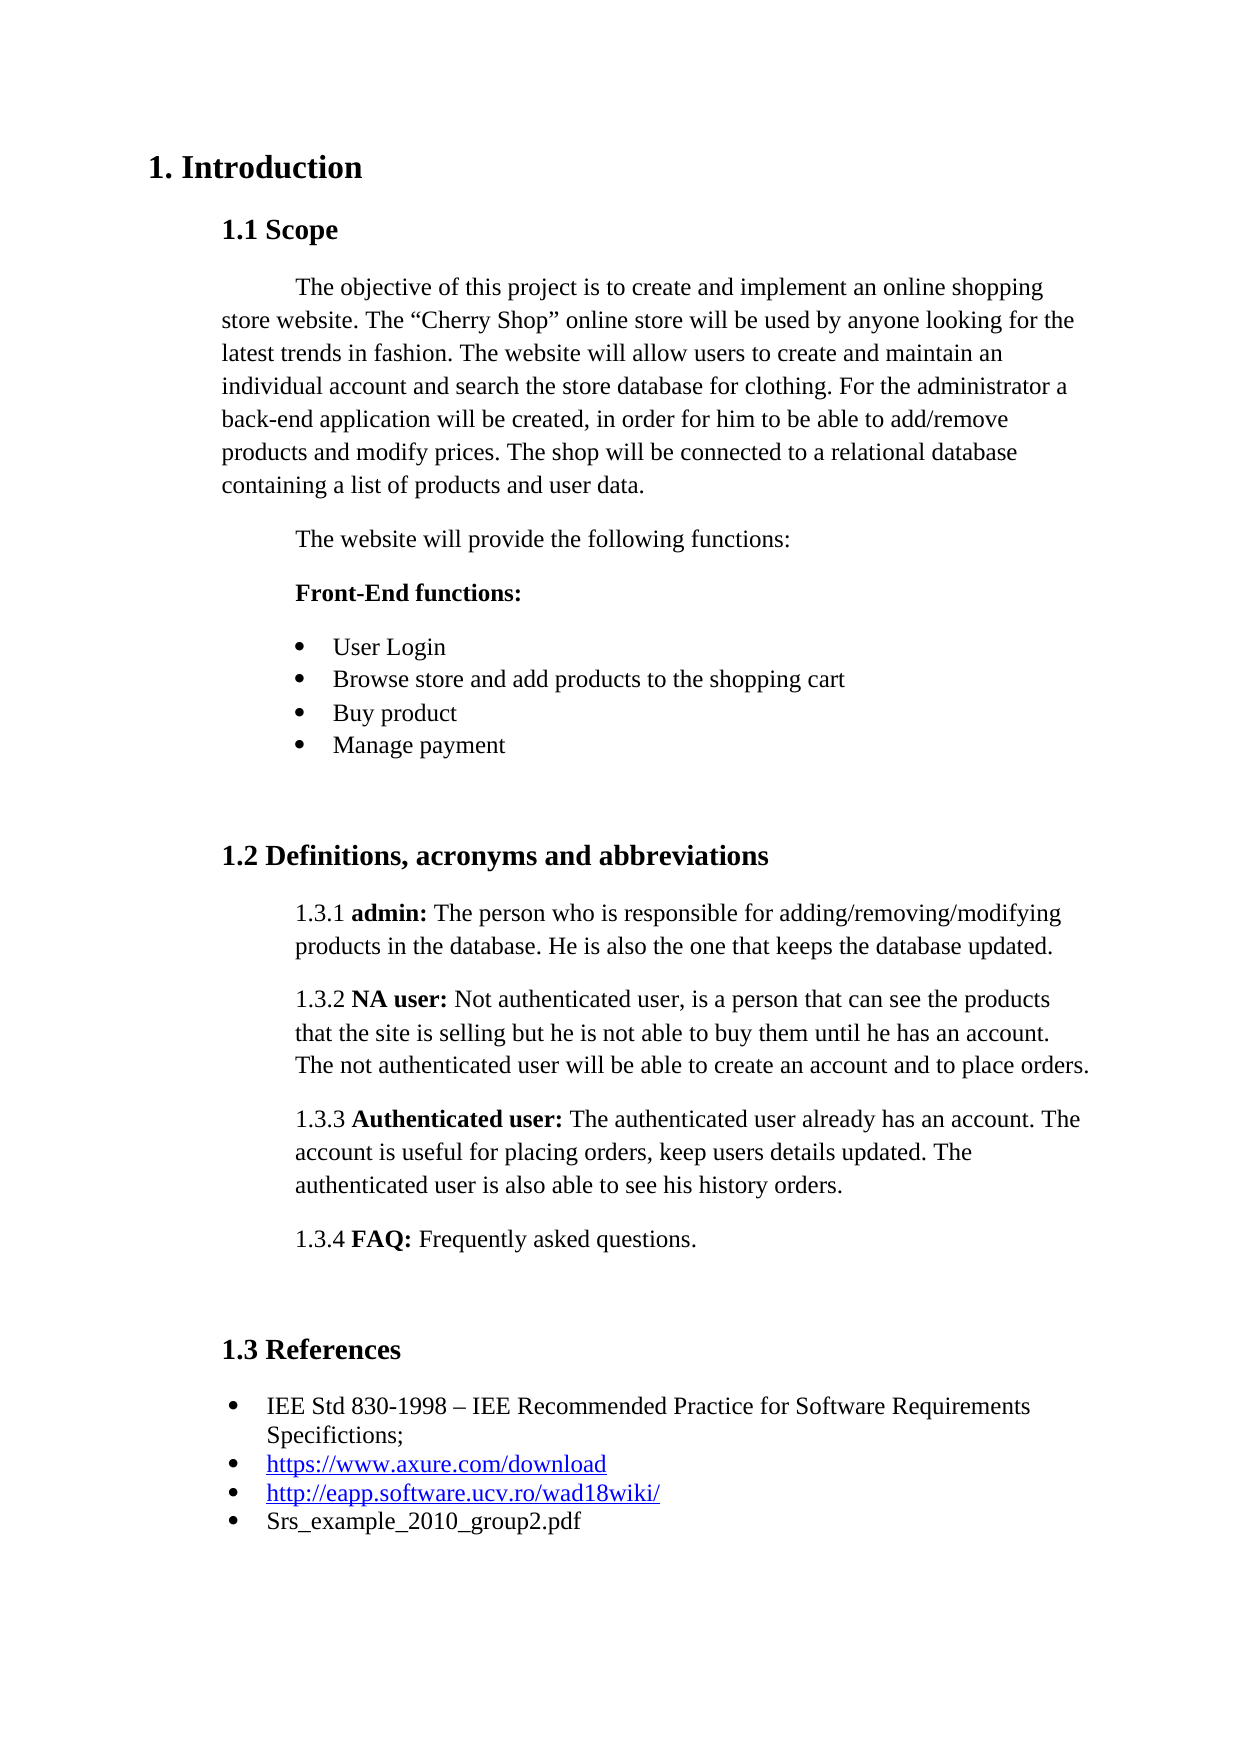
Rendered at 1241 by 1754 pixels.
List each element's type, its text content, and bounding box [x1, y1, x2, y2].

text 1.3.1 admin: The person who is responsible for adding/removing/modifying products in the database. He is also the one that keeps the database updated. [295, 898, 1093, 959]
list http://eapp.software.ucv.ro/wad18wiki/ [229, 1478, 1093, 1506]
text 1.2 Definitions, acronyms and abbreviations [221, 838, 1093, 872]
text 1.3 References [148, 1332, 1093, 1366]
list Manage payment [295, 731, 1093, 759]
text 1.3.2 NA user: Not authenticated user, is a person that can see the products that the site is selling but he is not able to buy them until he has an account. The not authenticated user will be able to create an account and to place orders. [295, 984, 1093, 1079]
list Srs_example_2010_group2.pdf [229, 1506, 1093, 1535]
text 1.3.3 Authenticated user: The authenticated user already has an account. The account is useful for placing orders, keep users details updated. The authenticated user is also able to see his history orders. [295, 1104, 1093, 1199]
list Browse store and add products to the shopping cart [295, 664, 1093, 693]
text Front-End functions: [221, 578, 1093, 606]
text 1.3.4 FAQ: Frequently asked questions. [295, 1224, 1093, 1253]
text 1.1 Scope [148, 212, 1093, 246]
text The website will provide the following functions: [221, 524, 1093, 553]
list IEE Std 830-1998 – IEE Recommended Practice for Software Requirements Specifictions; [229, 1391, 1093, 1449]
list User Login [295, 632, 1093, 660]
text 1. Introduction [148, 148, 1093, 186]
text The objective of this project is to create and implement an online shopping store website. The “Cherry Shop” online store will be used by anyone looking for the latest trends in fashion. The website will allow users to create and maintain an individual account and search the store database for clothing. For the administrator a back-end application will be created, in order for him to be able to add/remove products and modify prices. The shop will be connected to a relational database containing a list of products and user data. [221, 272, 1093, 499]
list https://www.axure.com/download [229, 1449, 1093, 1478]
list Buy product [295, 698, 1093, 726]
